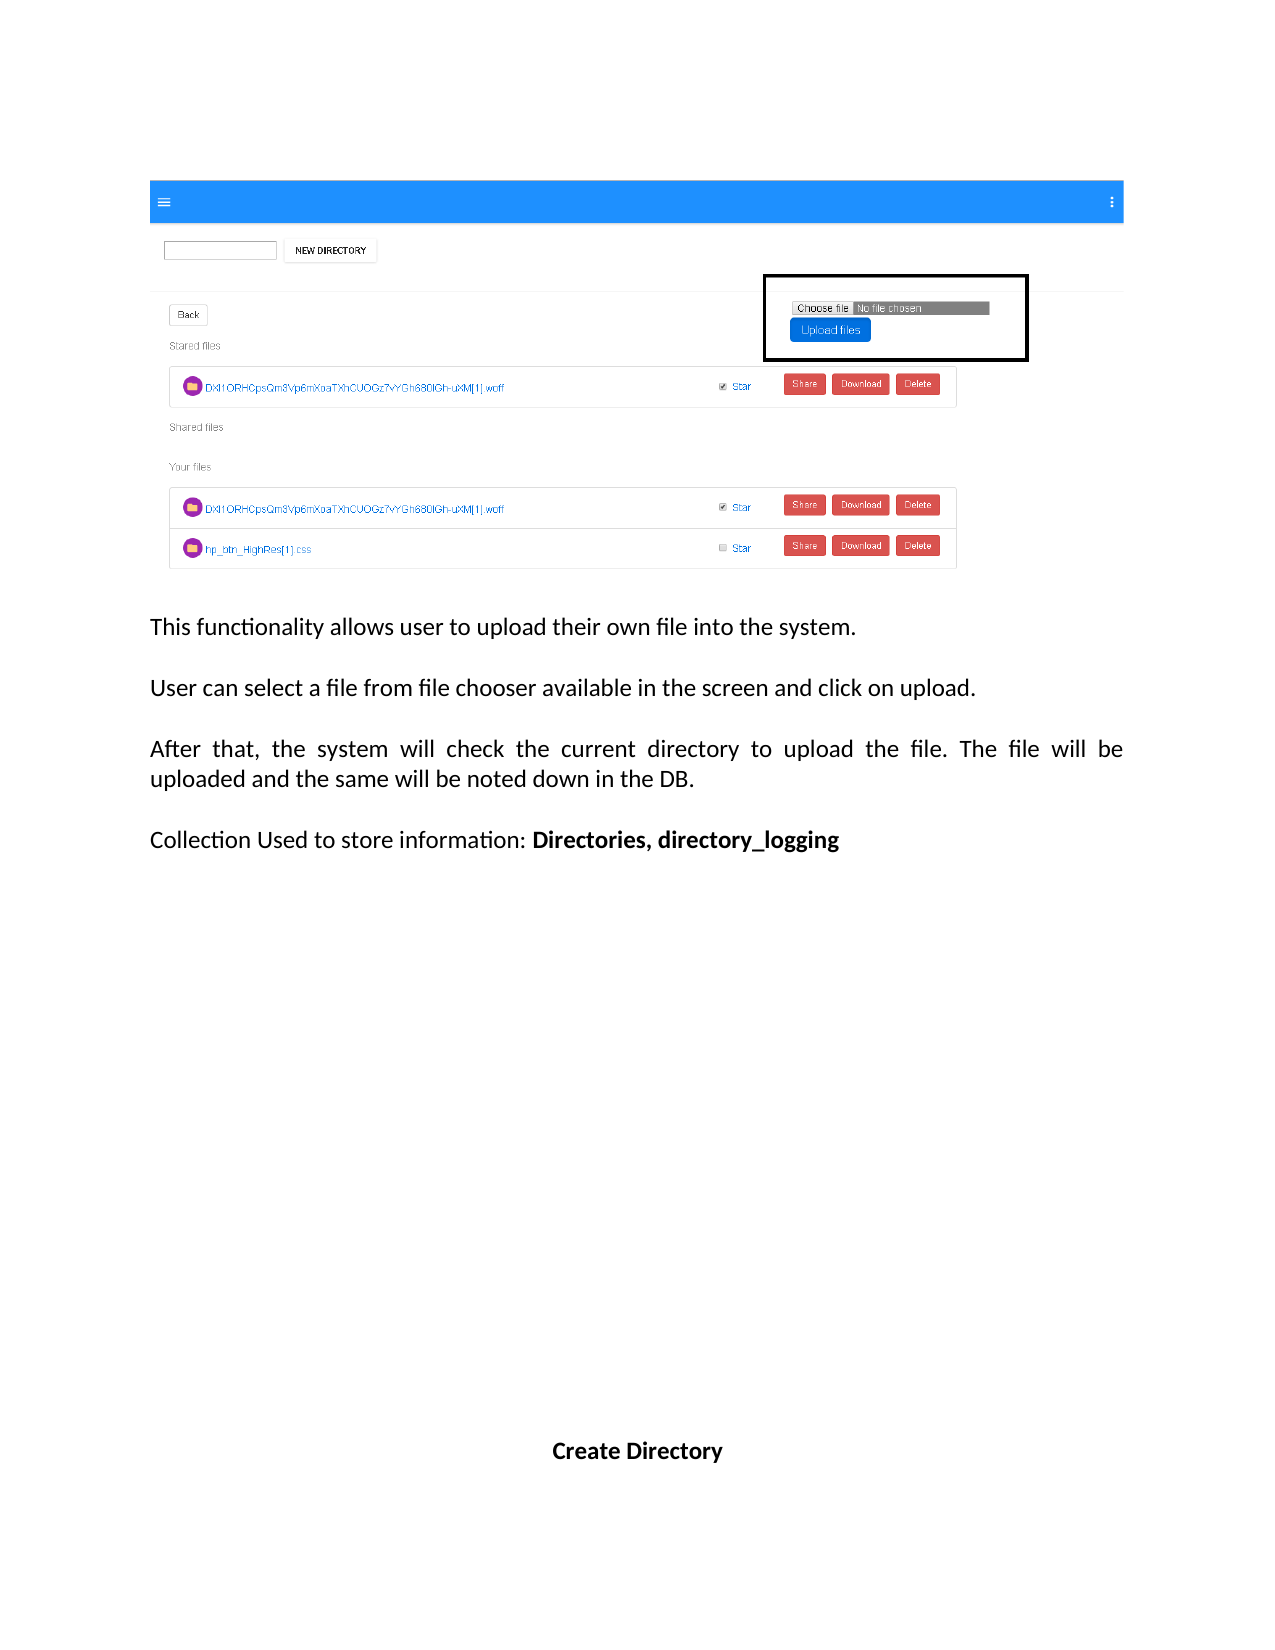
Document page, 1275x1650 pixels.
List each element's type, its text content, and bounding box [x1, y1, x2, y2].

text This functionality allows user to upload their own file into the system. [150, 611, 1125, 641]
text User can select a file from file chooser available in the screen and click on upload. [150, 672, 1125, 702]
text Create Directory [150, 1435, 1125, 1465]
picture [150, 180, 1124, 611]
text Collection Used to store information: Directories, directory_logging [150, 824, 1125, 855]
text After that, the system will check the current directory to upload the file. The file will be uploaded and the same will be noted down in the DB. [150, 733, 1125, 794]
